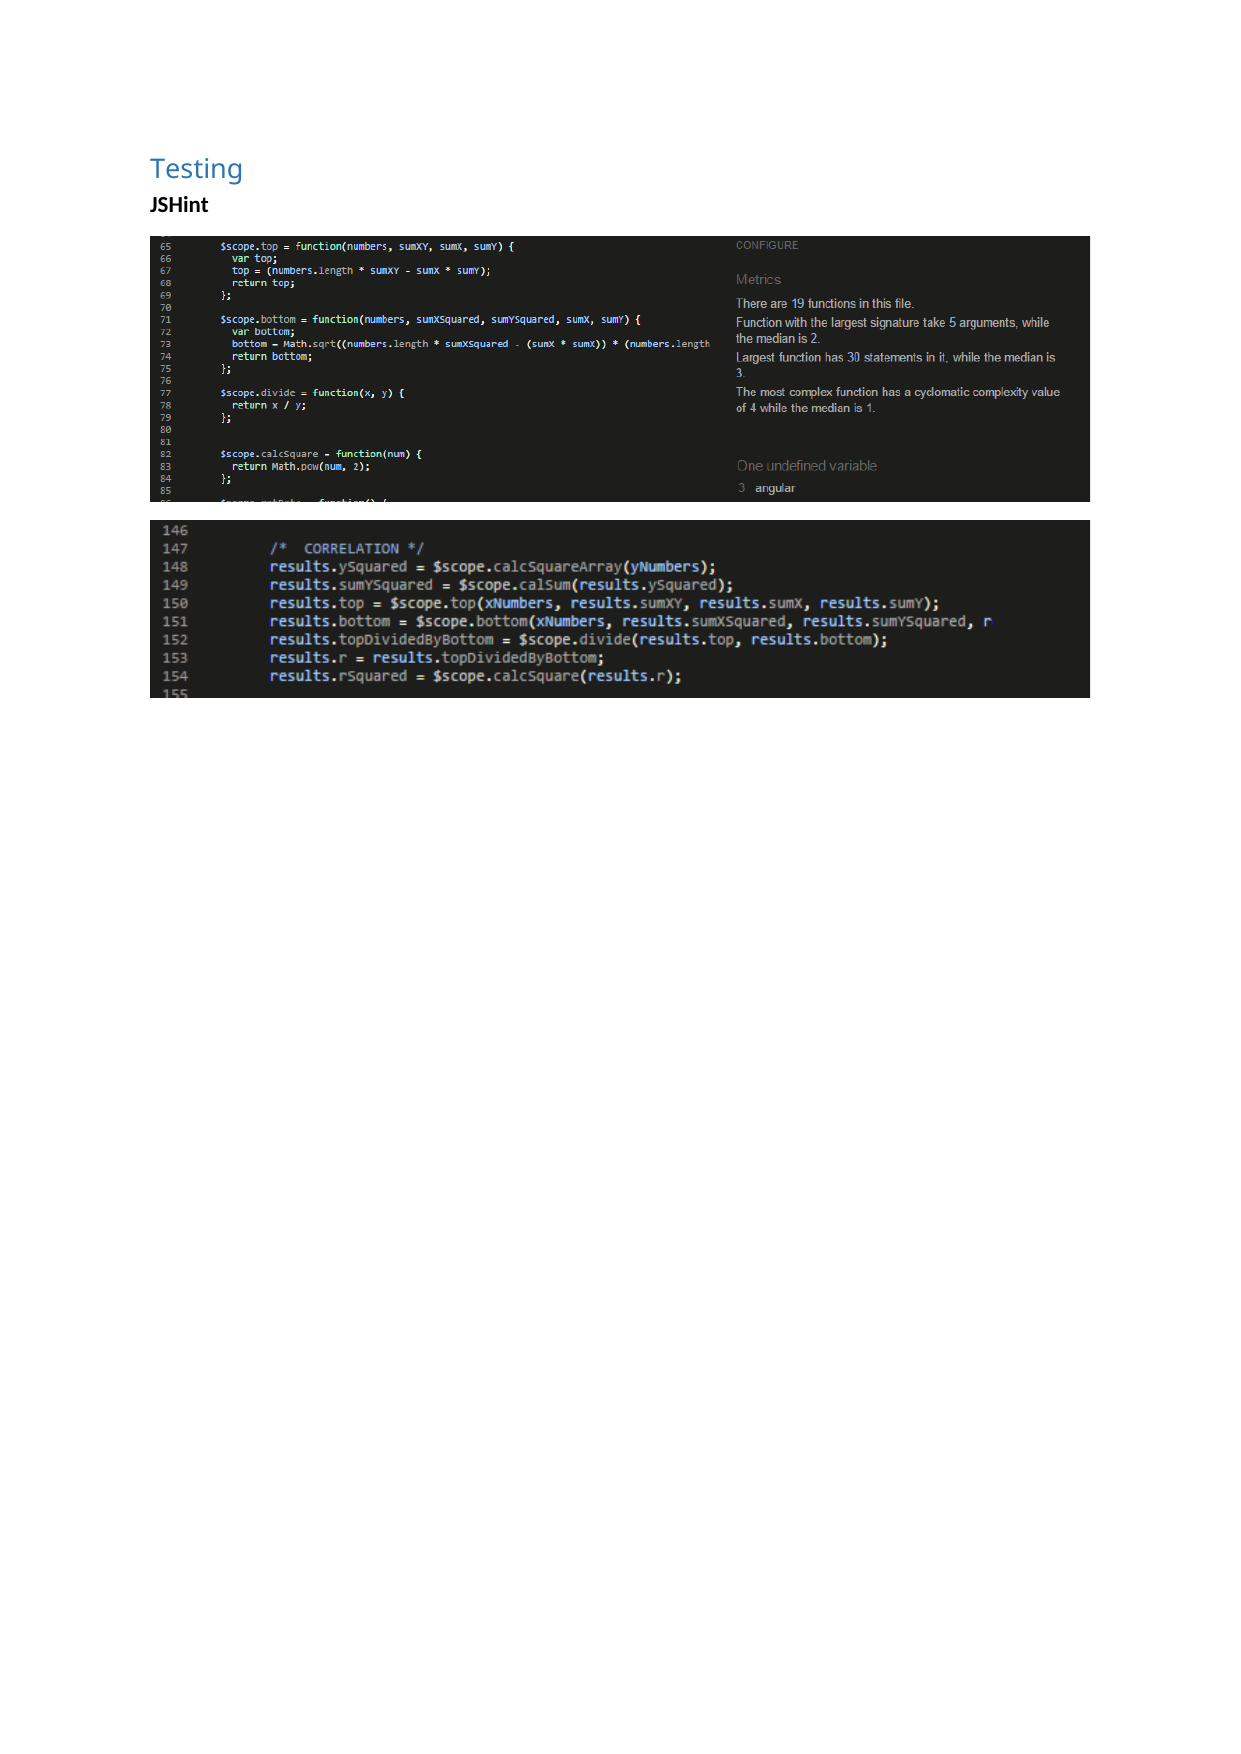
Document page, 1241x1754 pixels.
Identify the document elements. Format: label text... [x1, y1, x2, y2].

subtitle Testing [150, 150, 1090, 187]
picture [150, 236, 1091, 502]
picture [150, 520, 1091, 698]
text JSHint [150, 190, 1090, 218]
